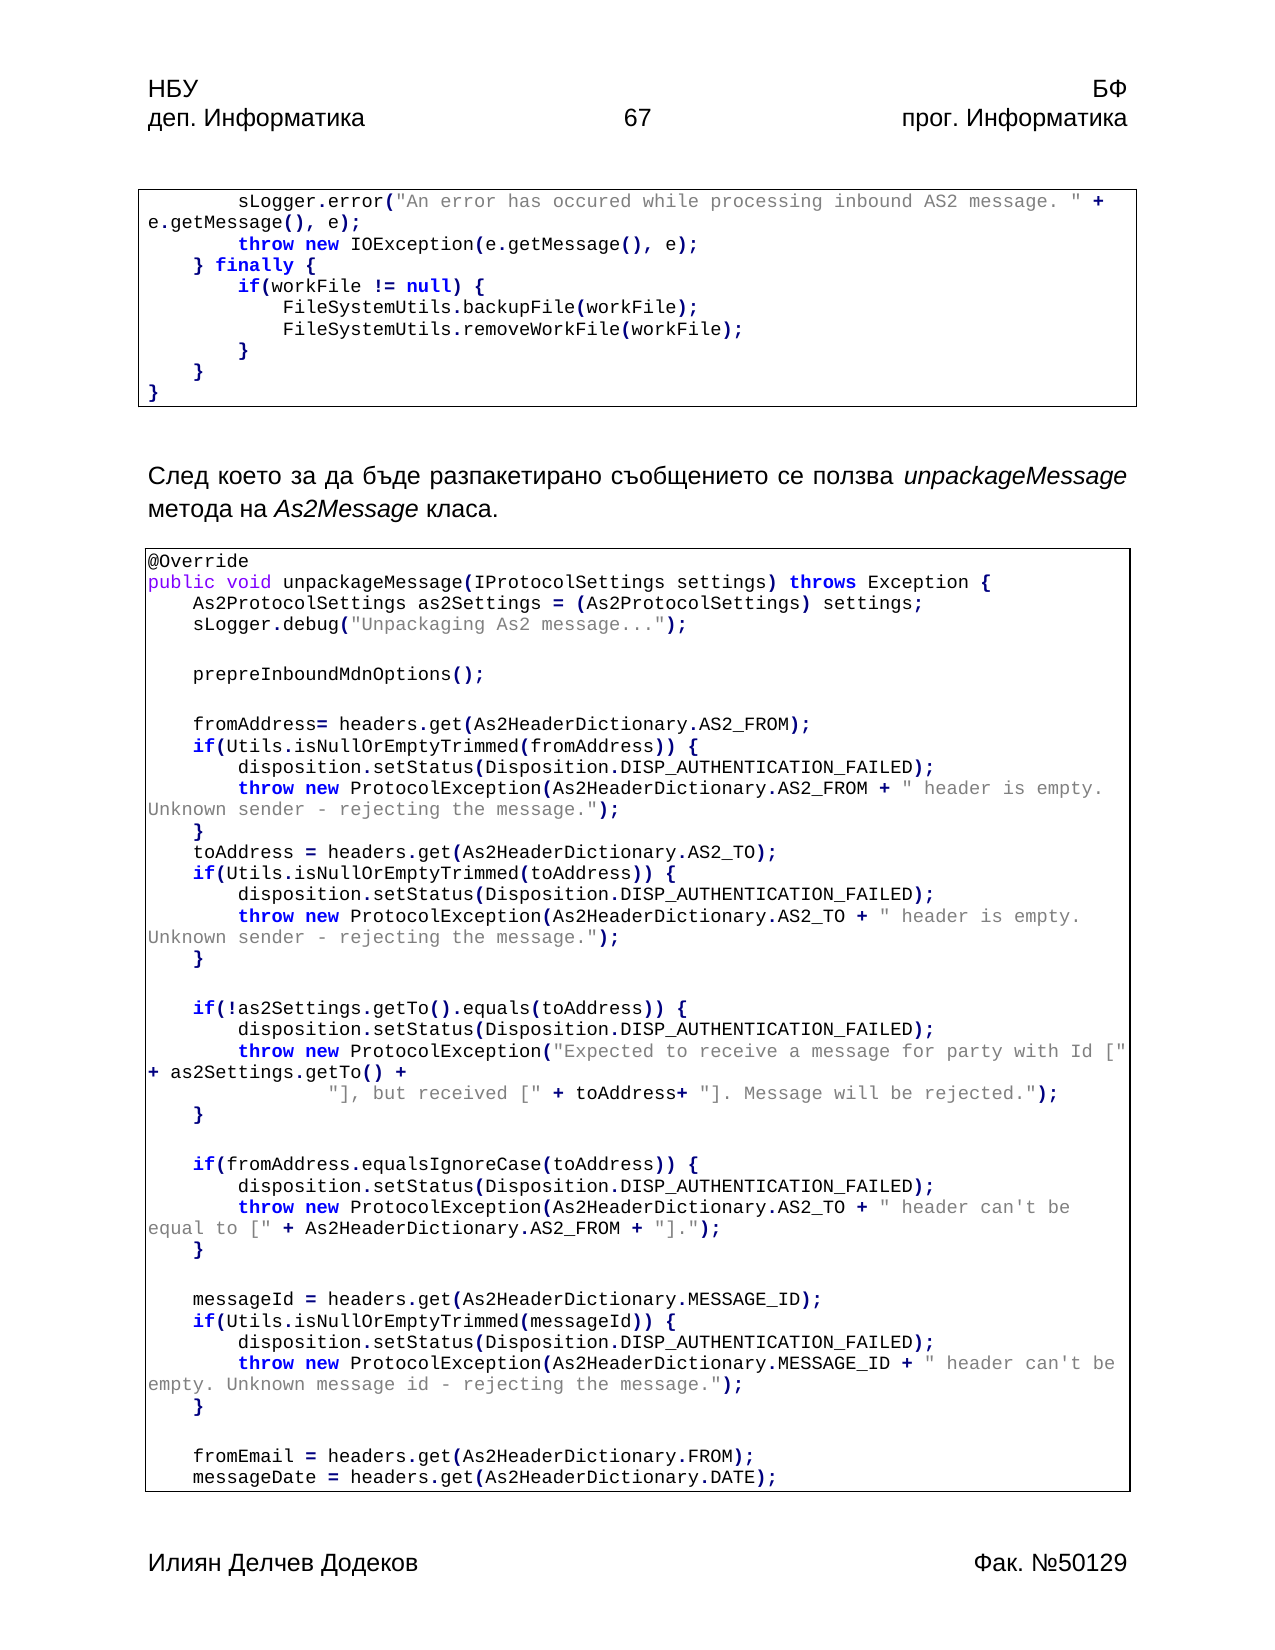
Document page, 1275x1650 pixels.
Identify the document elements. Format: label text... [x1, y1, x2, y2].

text messageDate = headers.get(As2HeaderDictionary.DATE); [146, 1464, 1129, 1491]
text if(!as2Settings.getTo().equals(toAddress)) { [148, 999, 1127, 1020]
text As2ProtocolSettings as2Settings = (As2ProtocolSettings) settings; [148, 594, 1127, 615]
text if(fromAddress.equalsIgnoreCase(toAddress)) { [148, 1155, 1127, 1176]
text } [148, 1105, 1127, 1126]
text if(Utils.isNullOrEmptyTrimmed(toAddress)) { [148, 864, 1127, 885]
text throw new ProtocolException("Expected to receive a message for party with Id [" + as2Settings.getTo() + [148, 1041, 1127, 1084]
text disposition.setStatus(Disposition.DISP_AUTHENTICATION_FAILED); [148, 885, 1127, 906]
text } [148, 821, 1127, 843]
text if(Utils.isNullOrEmptyTrimmed(fromAddress)) { [148, 736, 1127, 758]
text if(workFile != null) { [148, 277, 1127, 298]
text След което за да бъде разпакетирано съобщението се ползва unpackageMessage метода на As2Message класа. [148, 461, 1127, 523]
text messageId = headers.get(As2HeaderDictionary.MESSAGE_ID); [148, 1290, 1127, 1311]
text fromAddress= headers.get(As2HeaderDictionary.AS2_FROM); [148, 715, 1127, 736]
text } [148, 1240, 1127, 1261]
text public void unpackageMessage(IProtocolSettings settings) throws Exception { [148, 573, 1127, 594]
text throw new IOException(e.getMessage(), e); [148, 234, 1127, 256]
text } [148, 949, 1127, 970]
text "], but received [" + toAddress+ "]. Message will be rejected."); [148, 1084, 1127, 1105]
text @Override [146, 549, 1129, 573]
text sLogger.debug("Unpackaging As2 message..."); [148, 615, 1127, 636]
text FileSystemUtils.removeWorkFile(workFile); [148, 319, 1127, 341]
text disposition.setStatus(Disposition.DISP_AUTHENTICATION_FAILED); [148, 1176, 1127, 1198]
text if(Utils.isNullOrEmptyTrimmed(messageId)) { [148, 1311, 1127, 1333]
text throw new ProtocolException(As2HeaderDictionary.AS2_TO + " header can't be equal to [" + As2HeaderDictionary.AS2_FROM + "]."); [148, 1198, 1127, 1240]
text prepreInboundMdnOptions(); [148, 665, 1127, 686]
text toAddress = headers.get(As2HeaderDictionary.AS2_TO); [148, 843, 1127, 864]
text } finally { [148, 256, 1127, 277]
text disposition.setStatus(Disposition.DISP_AUTHENTICATION_FAILED); [148, 758, 1127, 779]
text fromEmail = headers.get(As2HeaderDictionary.FROM); [148, 1446, 1127, 1464]
text } [148, 341, 1127, 362]
text throw new ProtocolException(As2HeaderDictionary.AS2_FROM + " header is empty. Unknown sender - rejecting the message."); [148, 779, 1127, 821]
text } [148, 1396, 1127, 1418]
text } [148, 362, 1127, 380]
text throw new ProtocolException(As2HeaderDictionary.MESSAGE_ID + " header can't be empty. Unknown message id - rejecting the message."); [148, 1354, 1127, 1396]
text } [139, 380, 1136, 406]
text sLogger.error("An error has occured while processing inbound AS2 message. " + e.getMessage(), e); [139, 190, 1136, 234]
text FileSystemUtils.backupFile(workFile); [148, 298, 1127, 319]
text disposition.setStatus(Disposition.DISP_AUTHENTICATION_FAILED); [148, 1333, 1127, 1354]
text disposition.setStatus(Disposition.DISP_AUTHENTICATION_FAILED); [148, 1020, 1127, 1041]
text throw new ProtocolException(As2HeaderDictionary.AS2_TO + " header is empty. Unknown sender - rejecting the message."); [148, 906, 1127, 949]
